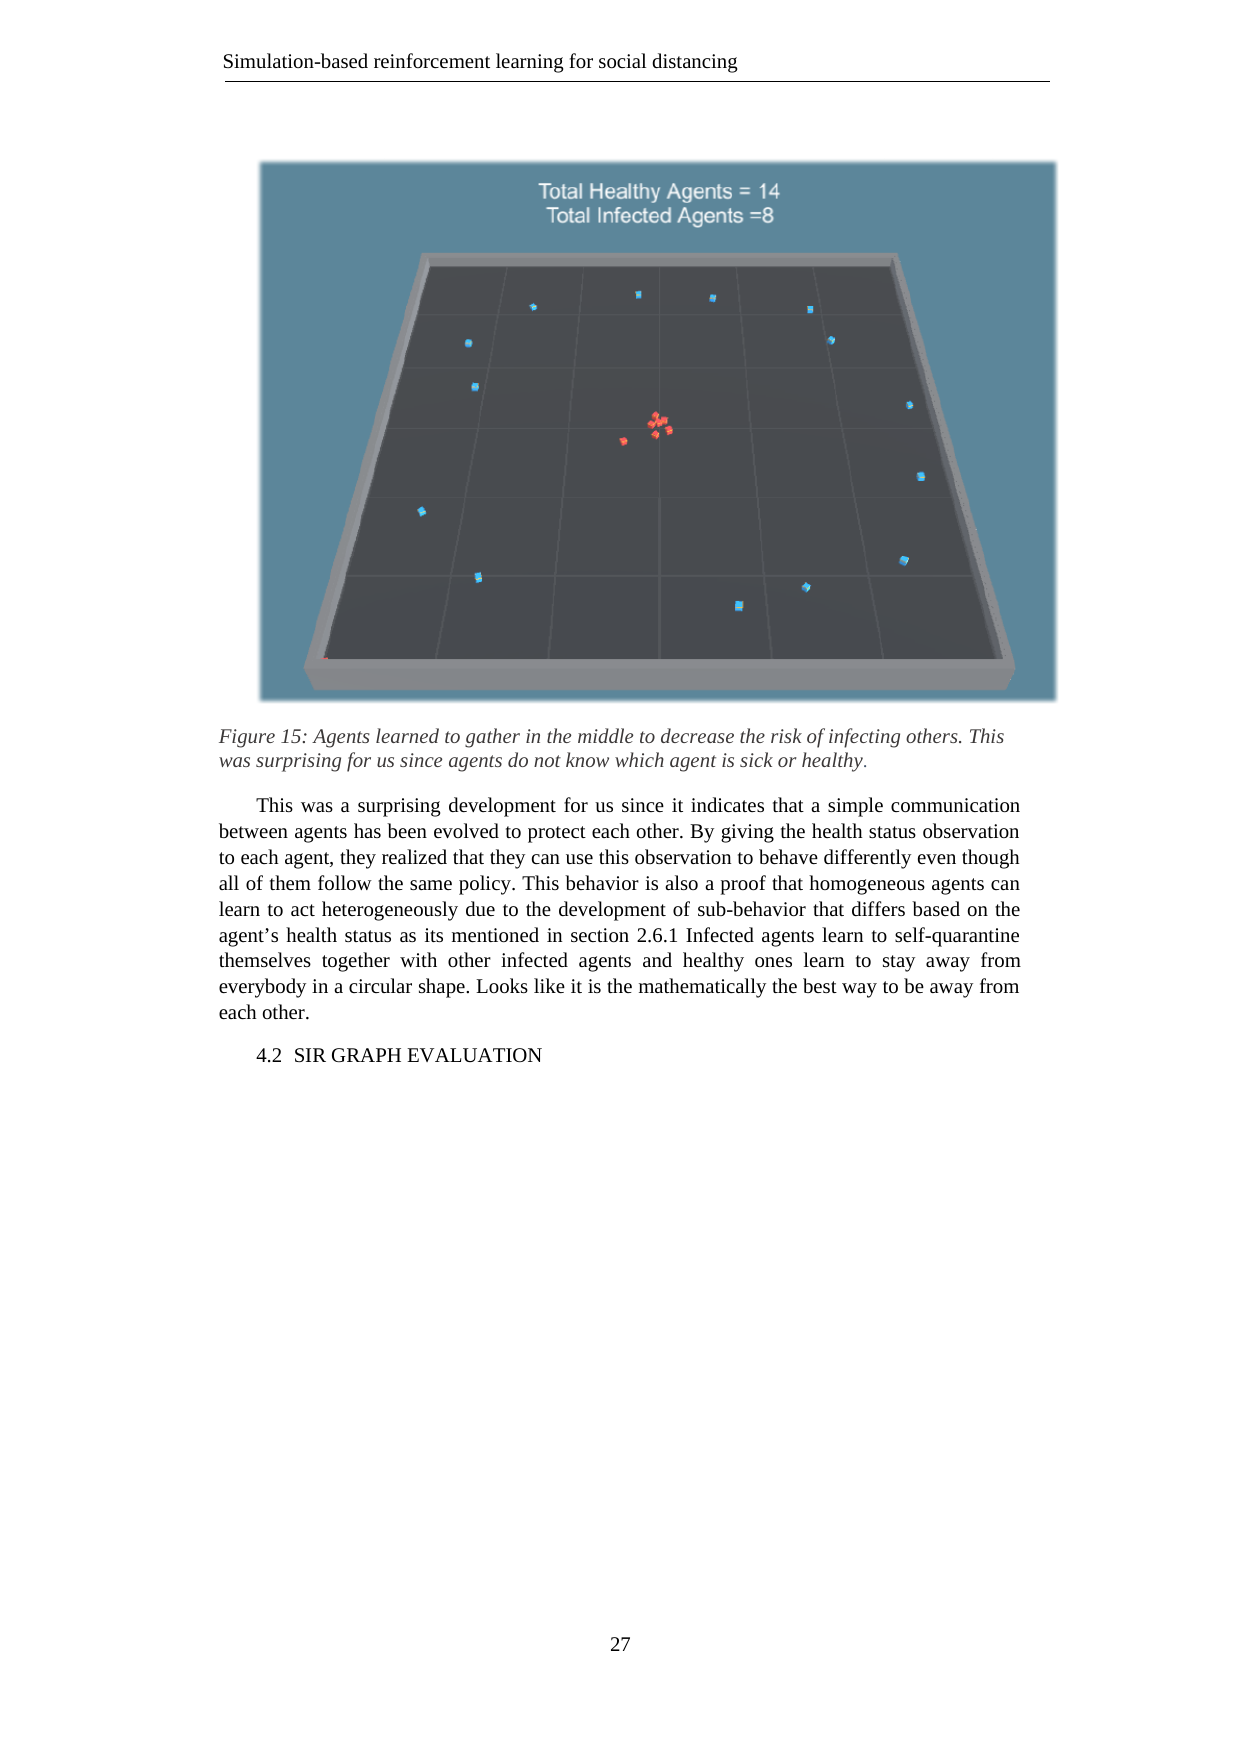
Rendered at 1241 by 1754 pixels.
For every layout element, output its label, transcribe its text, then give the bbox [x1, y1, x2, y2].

text This was a surprising development for us since it indicates that a simple communication between agents has been evolved to protect each other. By giving the health status observation to each agent, they realized that they can use this observation to behave differently even though all of them follow the same policy. This behavior is also a proof that homogeneous agents can learn to act heterogeneously due to the development of sub-behavior that differs based on the agent’s health status as its mentioned in section 2.6.1 Infected agents learn to self-quarantine themselves together with other infected agents and healthy ones learn to stay away from everybody in a circular shape. Looks like it is the mathematically the best way to be away from each other. [218, 793, 1022, 1024]
picture [263, 165, 1053, 698]
list SIR GRAPH EVALUATION [256, 1043, 1022, 1067]
